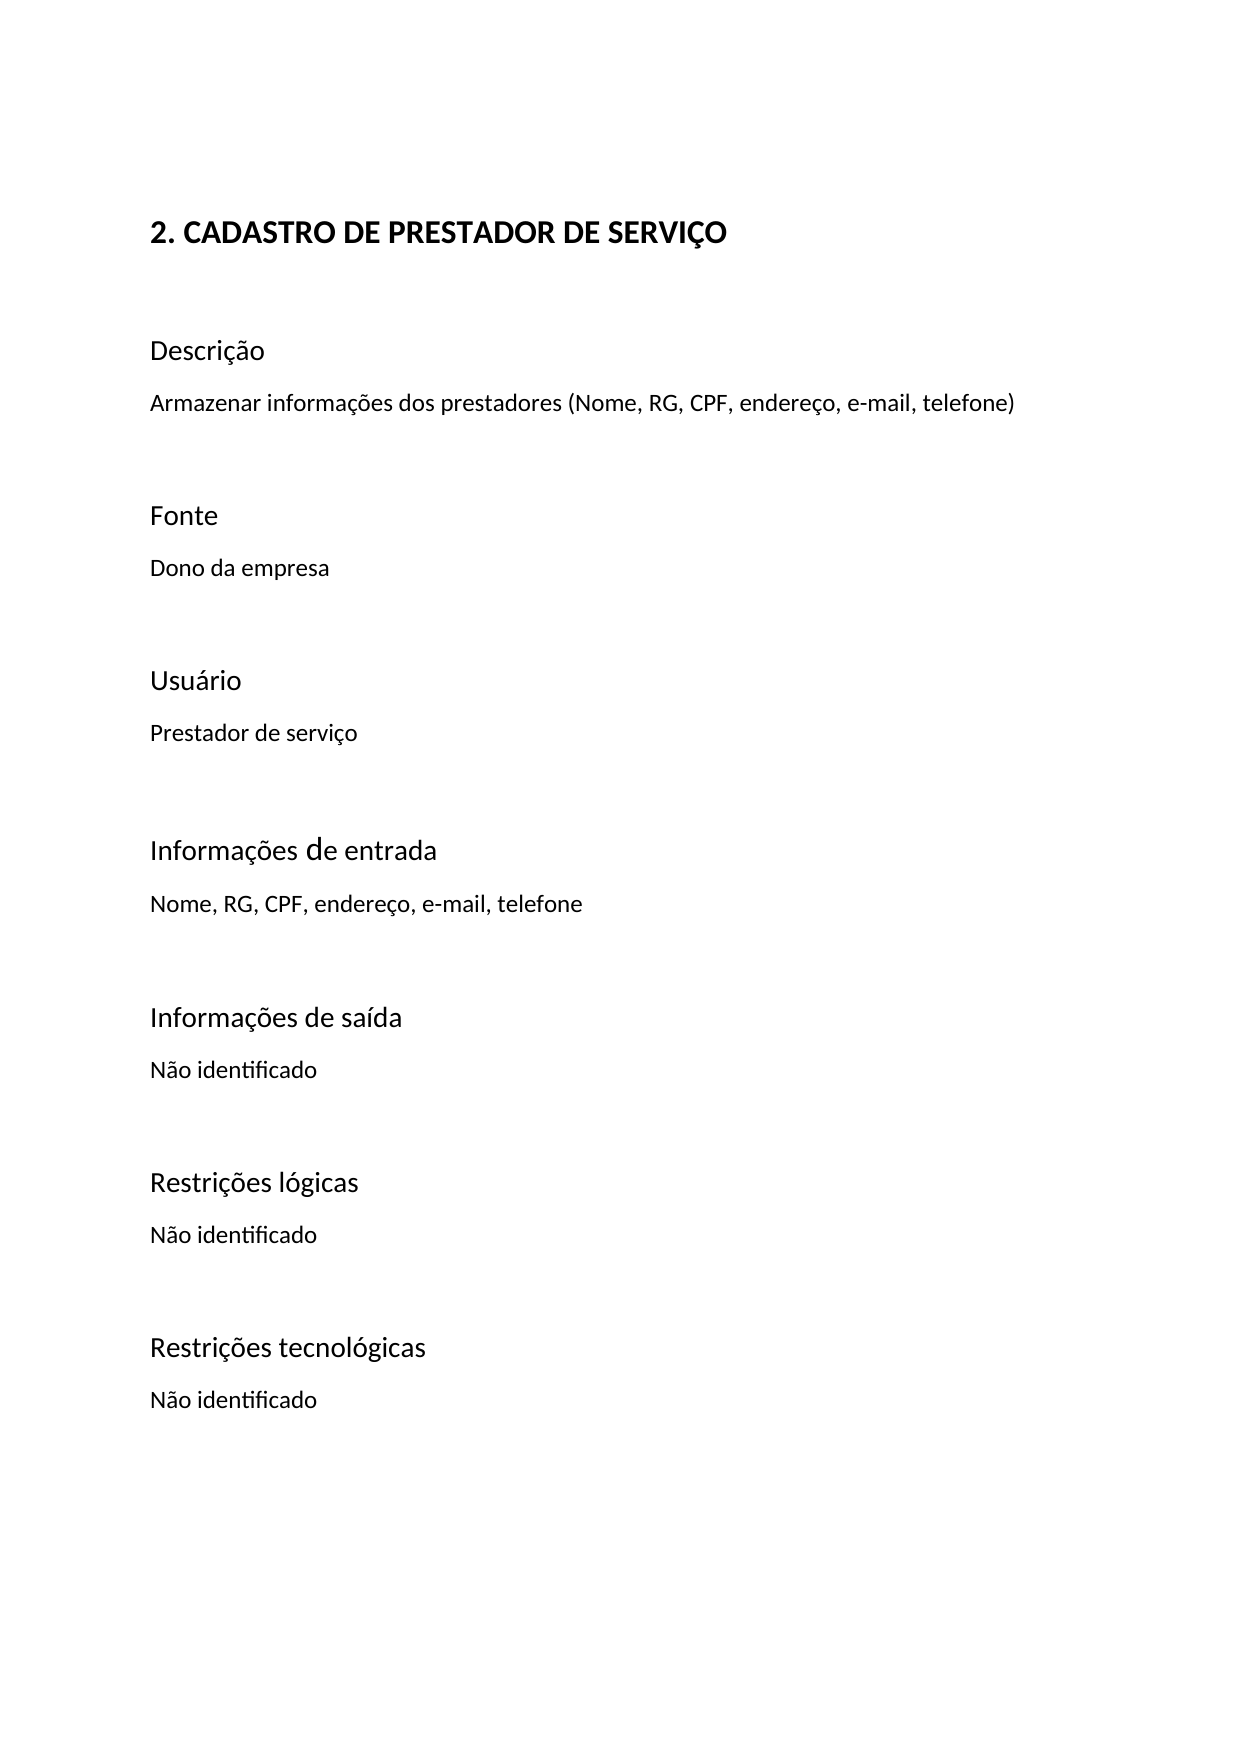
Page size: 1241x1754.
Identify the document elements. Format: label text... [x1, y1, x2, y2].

text Informações de saída [150, 999, 1090, 1034]
text Não identificado [150, 1054, 1090, 1084]
text 2. CADASTRO DE PRESTADOR DE SERVIÇO [150, 211, 1090, 251]
text Não identificado [150, 1384, 1090, 1415]
text Usuário [150, 662, 1090, 698]
text Não identificado [150, 1219, 1090, 1249]
text Armazenar informações dos prestadores (Nome, RG, CPF, endereço, e-mail, telefone) [150, 387, 1090, 417]
text Nome, RG, CPF, endereço, e-mail, telefone [150, 888, 1090, 919]
text Informações de entrada [150, 828, 1090, 868]
text Descrição [150, 332, 1090, 367]
text Prestador de serviço [150, 718, 1090, 748]
text Restrições lógicas [150, 1164, 1090, 1199]
text Dono da empresa [150, 552, 1090, 583]
text Fonte [150, 497, 1090, 533]
text Restrições tecnológicas [150, 1329, 1090, 1365]
